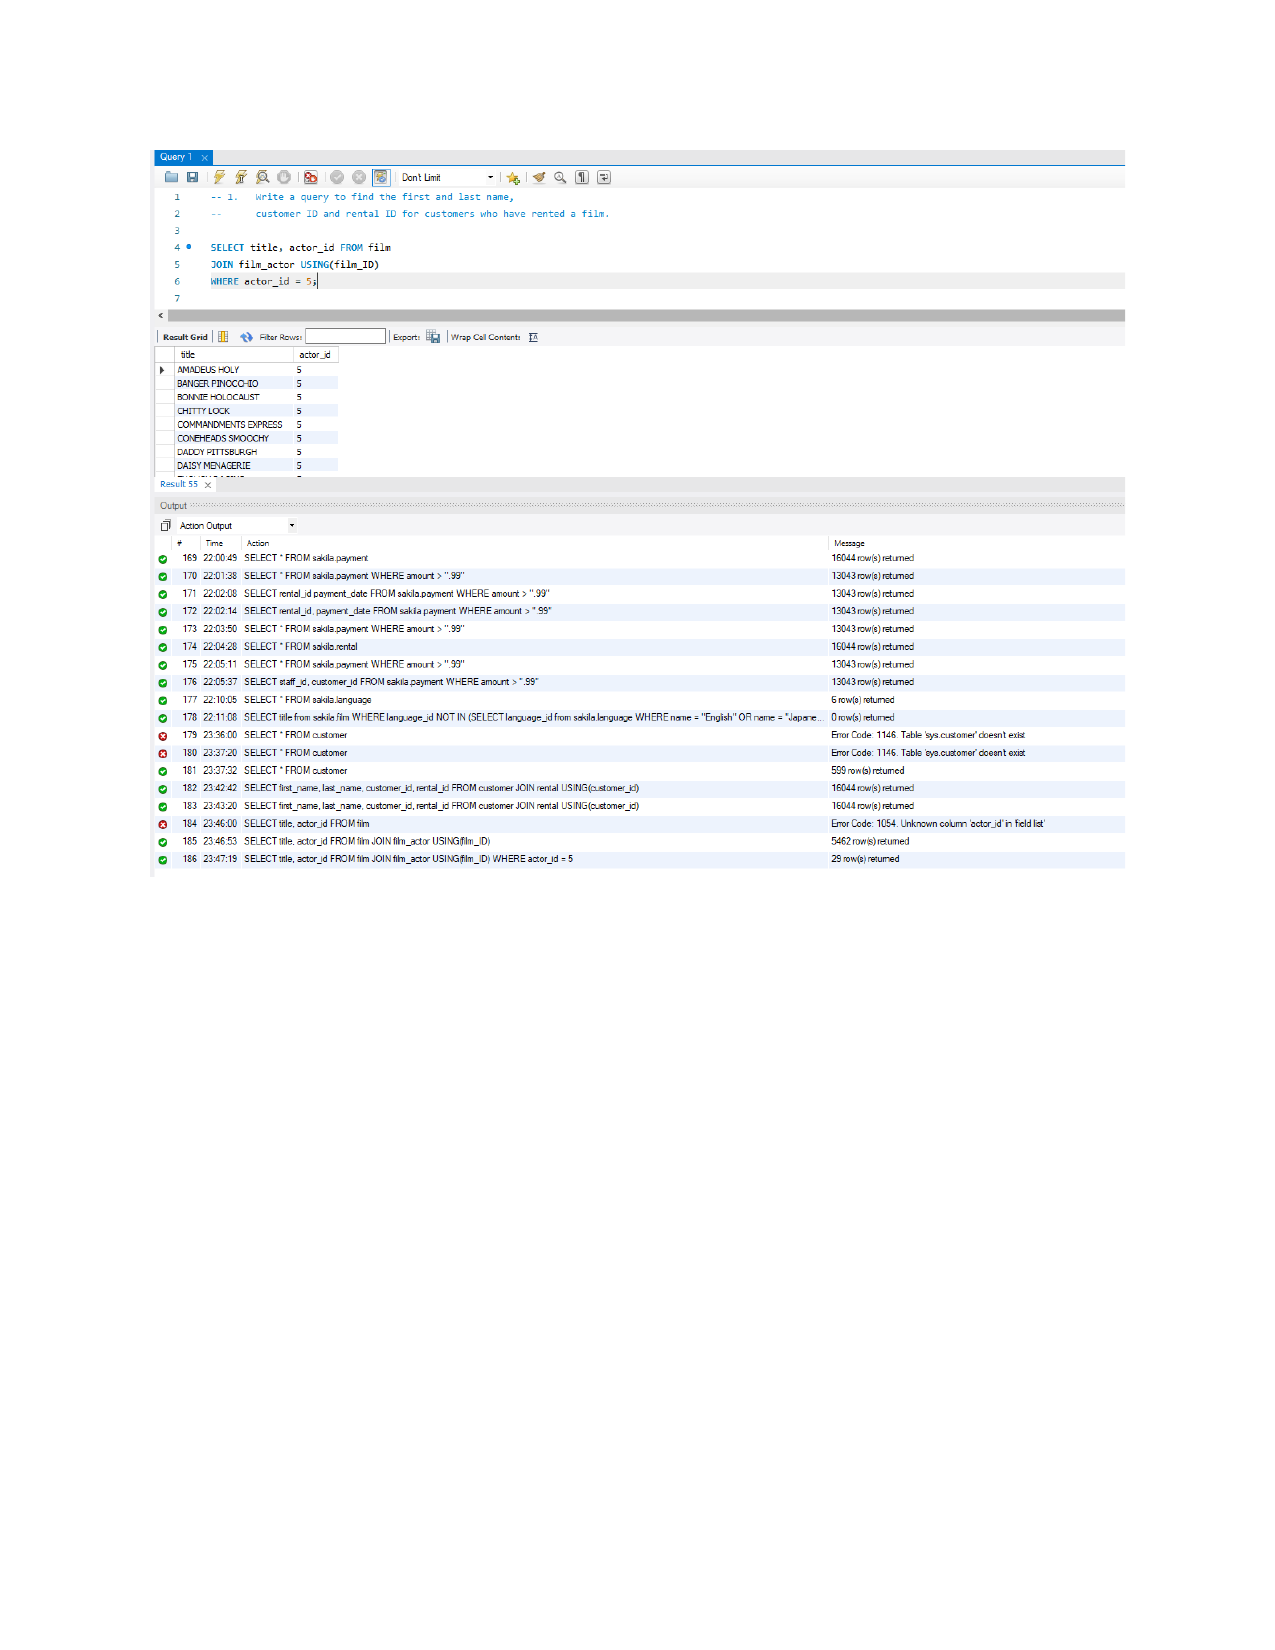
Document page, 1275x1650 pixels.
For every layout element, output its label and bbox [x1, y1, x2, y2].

picture [150, 150, 1125, 877]
